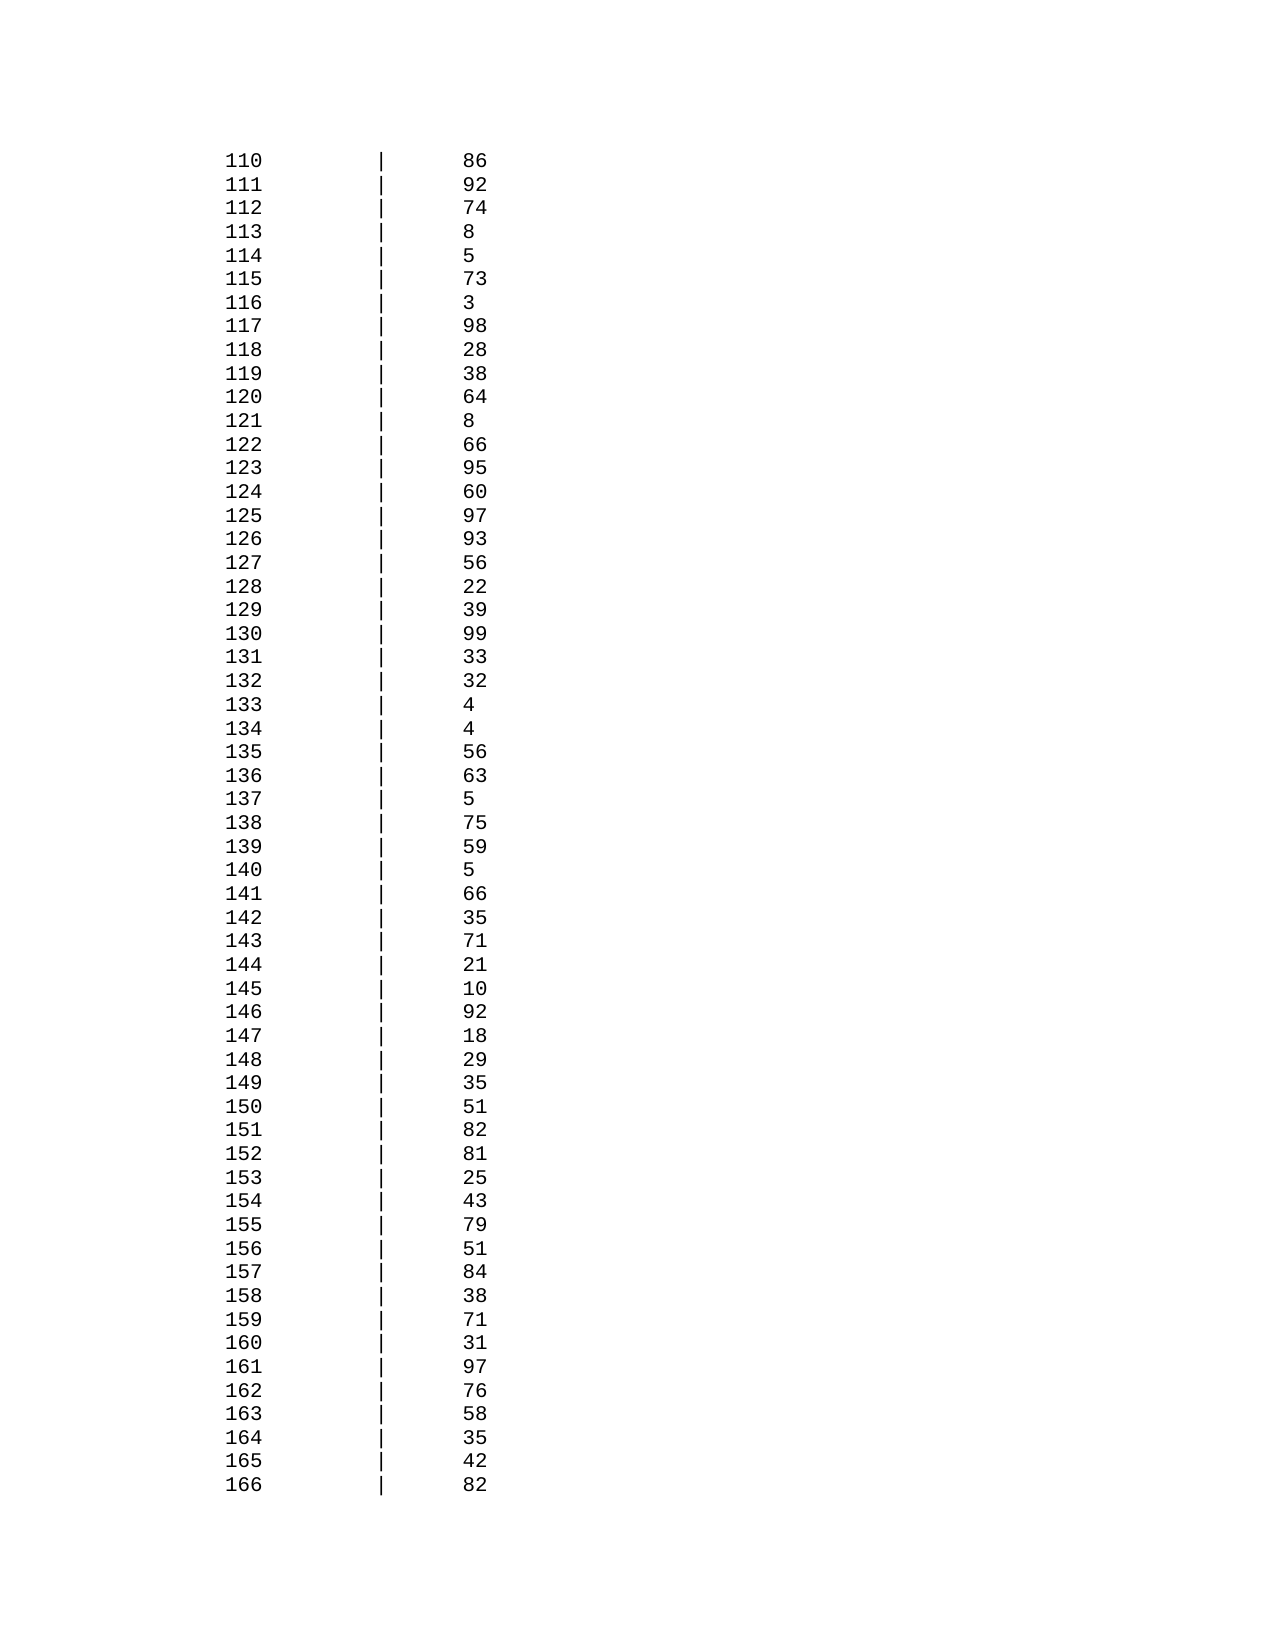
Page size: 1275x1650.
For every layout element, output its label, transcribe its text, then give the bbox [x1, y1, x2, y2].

text 155 | 79 [150, 1214, 1125, 1238]
text 158 | 38 [150, 1285, 1125, 1309]
text 160 | 31 [150, 1332, 1125, 1356]
text 156 | 51 [150, 1238, 1125, 1261]
text 131 | 33 [150, 647, 1125, 670]
text 144 | 21 [150, 954, 1125, 978]
text 150 | 51 [150, 1096, 1125, 1119]
text 140 | 5 [150, 859, 1125, 883]
text 127 | 56 [150, 552, 1125, 576]
text 135 | 56 [150, 741, 1125, 765]
text 149 | 35 [150, 1072, 1125, 1096]
text 142 | 35 [150, 907, 1125, 930]
text 164 | 35 [150, 1427, 1125, 1451]
text 151 | 82 [150, 1119, 1125, 1143]
text 145 | 10 [150, 978, 1125, 1001]
text 153 | 25 [150, 1167, 1125, 1190]
text 141 | 66 [150, 883, 1125, 907]
text 121 | 8 [150, 410, 1125, 434]
text 137 | 5 [150, 788, 1125, 812]
text 152 | 81 [150, 1143, 1125, 1167]
text 114 | 5 [150, 244, 1125, 268]
text 128 | 22 [150, 576, 1125, 599]
text 124 | 60 [150, 481, 1125, 505]
text 162 | 76 [150, 1379, 1125, 1403]
text 159 | 71 [150, 1309, 1125, 1332]
text 122 | 66 [150, 434, 1125, 457]
text 129 | 39 [150, 599, 1125, 623]
text 166 | 82 [150, 1474, 1125, 1498]
text 119 | 38 [150, 363, 1125, 386]
text 116 | 3 [150, 292, 1125, 316]
text 118 | 28 [150, 339, 1125, 363]
text 132 | 32 [150, 670, 1125, 694]
text 130 | 99 [150, 623, 1125, 647]
text 139 | 59 [150, 836, 1125, 859]
text 115 | 73 [150, 268, 1125, 292]
text 134 | 4 [150, 717, 1125, 741]
text 123 | 95 [150, 457, 1125, 481]
text 133 | 4 [150, 694, 1125, 717]
text 154 | 43 [150, 1190, 1125, 1214]
text 113 | 8 [150, 221, 1125, 244]
text 157 | 84 [150, 1261, 1125, 1285]
text 126 | 93 [150, 528, 1125, 552]
text 117 | 98 [150, 316, 1125, 339]
text 120 | 64 [150, 386, 1125, 410]
text 136 | 63 [150, 765, 1125, 788]
text 148 | 29 [150, 1048, 1125, 1072]
text 112 | 74 [150, 197, 1125, 221]
text 163 | 58 [150, 1403, 1125, 1427]
text 138 | 75 [150, 812, 1125, 836]
text 143 | 71 [150, 930, 1125, 954]
text 165 | 42 [150, 1451, 1125, 1474]
text 147 | 18 [150, 1025, 1125, 1048]
text 161 | 97 [150, 1356, 1125, 1379]
text 110 | 86 [150, 150, 1125, 174]
text 111 | 92 [150, 174, 1125, 197]
text 146 | 92 [150, 1001, 1125, 1025]
text 125 | 97 [150, 505, 1125, 528]
